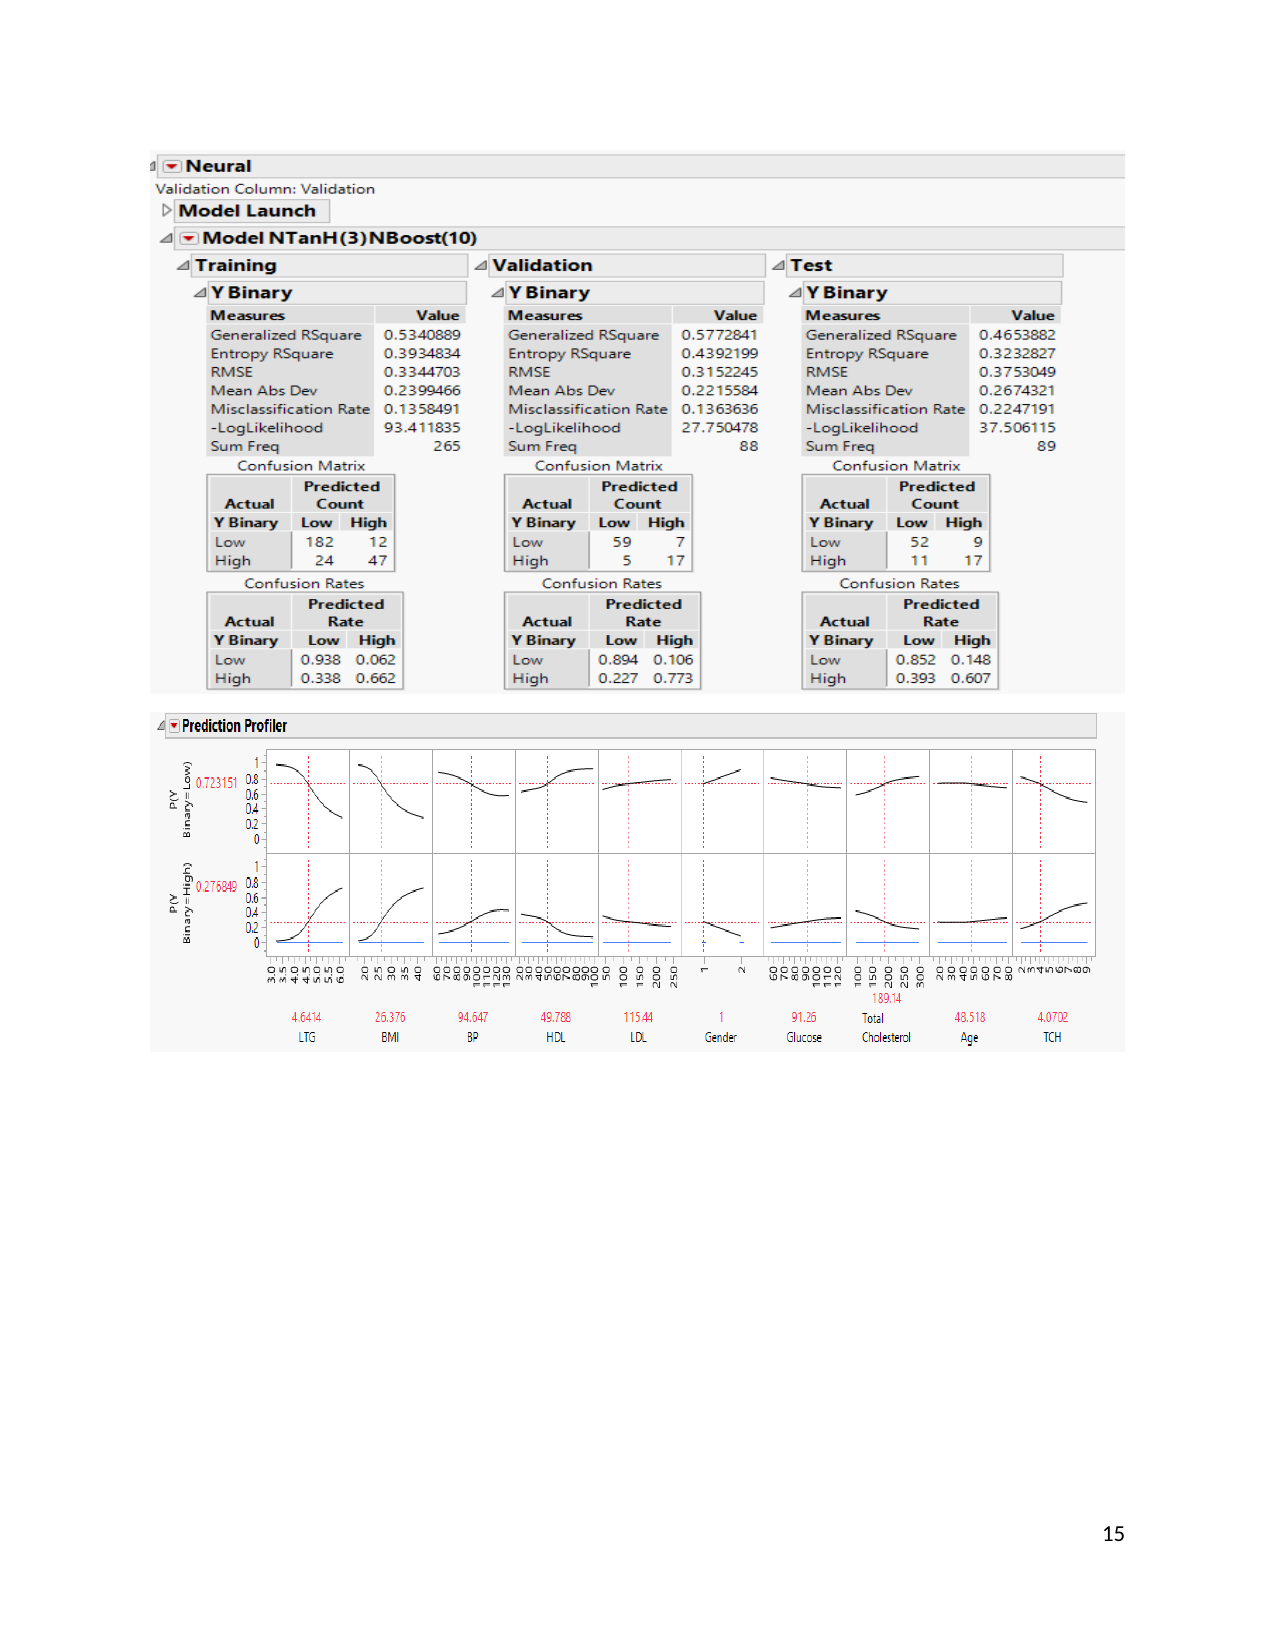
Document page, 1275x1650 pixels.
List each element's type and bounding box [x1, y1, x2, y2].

picture [150, 150, 1125, 694]
picture [150, 712, 1125, 1052]
